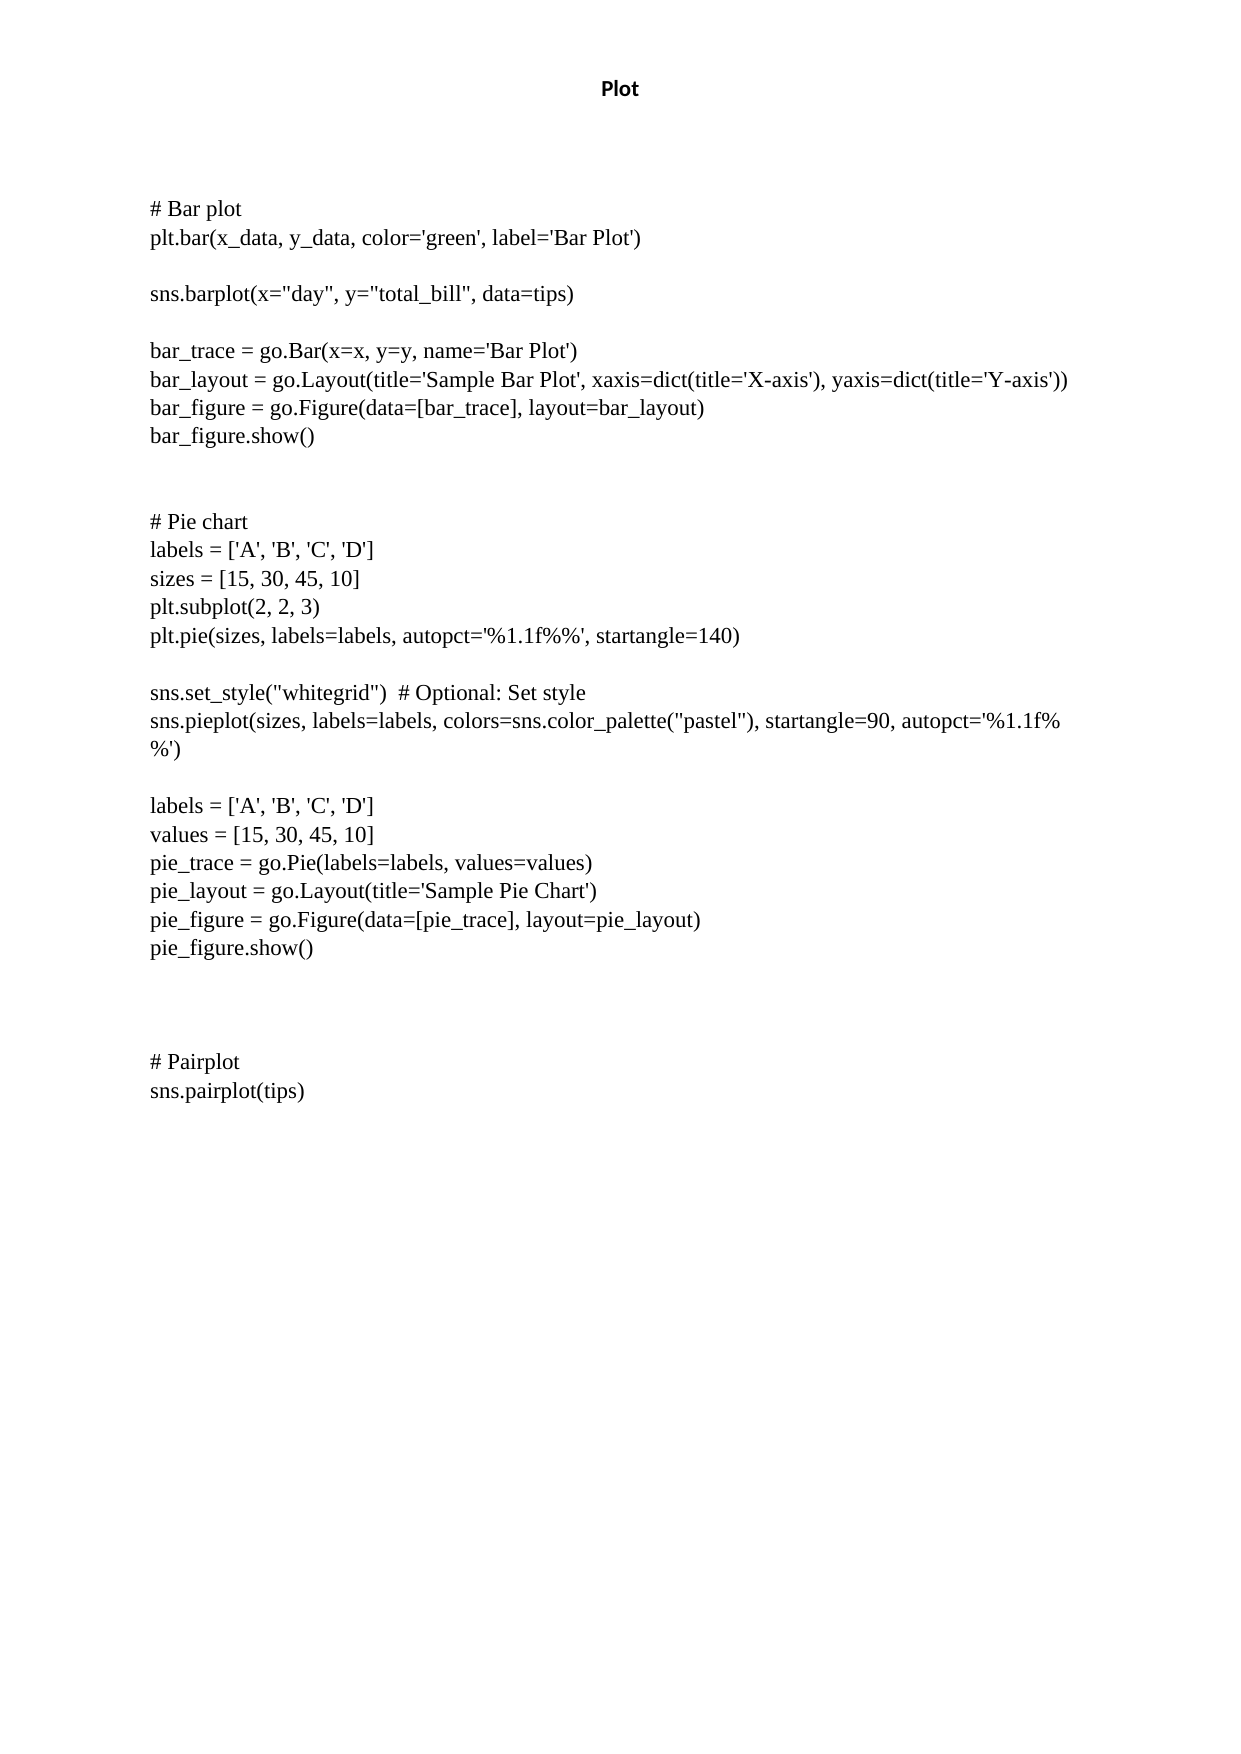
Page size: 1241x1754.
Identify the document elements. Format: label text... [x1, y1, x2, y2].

text labels = ['A', 'B', 'C', 'D'] [150, 536, 1090, 563]
text # Bar plot [150, 195, 1090, 221]
text # Pie chart [150, 508, 1090, 534]
text plt.pie(sizes, labels=labels, autopct='%1.1f%%', startangle=140) [150, 622, 1090, 648]
text pie_trace = go.Pie(labels=labels, values=values) [150, 849, 1090, 876]
text sns.pairplot(tips) [150, 1077, 1090, 1103]
text bar_figure = go.Figure(data=[bar_trace], layout=bar_layout) [150, 394, 1090, 421]
text pie_figure = go.Figure(data=[pie_trace], layout=pie_layout) [150, 906, 1090, 932]
text labels = ['A', 'B', 'C', 'D'] [150, 792, 1090, 819]
text plt.subplot(2, 2, 3) [150, 593, 1090, 619]
text bar_figure.show() [150, 423, 1090, 449]
text # Pairplot [150, 1048, 1090, 1074]
text pie_figure.show() [150, 934, 1090, 961]
text bar_trace = go.Bar(x=x, y=y, name='Bar Plot') [150, 337, 1090, 364]
text values = [15, 30, 45, 10] [150, 821, 1090, 847]
text sizes = [15, 30, 45, 10] [150, 565, 1090, 591]
text pie_layout = go.Layout(title='Sample Pie Chart') [150, 878, 1090, 904]
text sns.barplot(x="day", y="total_bill", data=tips) [150, 280, 1090, 307]
text plt.bar(x_data, y_data, color='green', label='Bar Plot') [150, 223, 1090, 250]
text sns.set_style("whitegrid") # Optional: Set style [150, 678, 1090, 705]
text bar_layout = go.Layout(title='Sample Bar Plot', xaxis=dict(title='X-axis'), yaxis=dict(title='Y-axis')) [150, 366, 1090, 392]
text sns.pieplot(sizes, labels=labels, colors=sns.color_palette("pastel"), startangle=90, autopct='%1.1f%%') [150, 707, 1090, 762]
